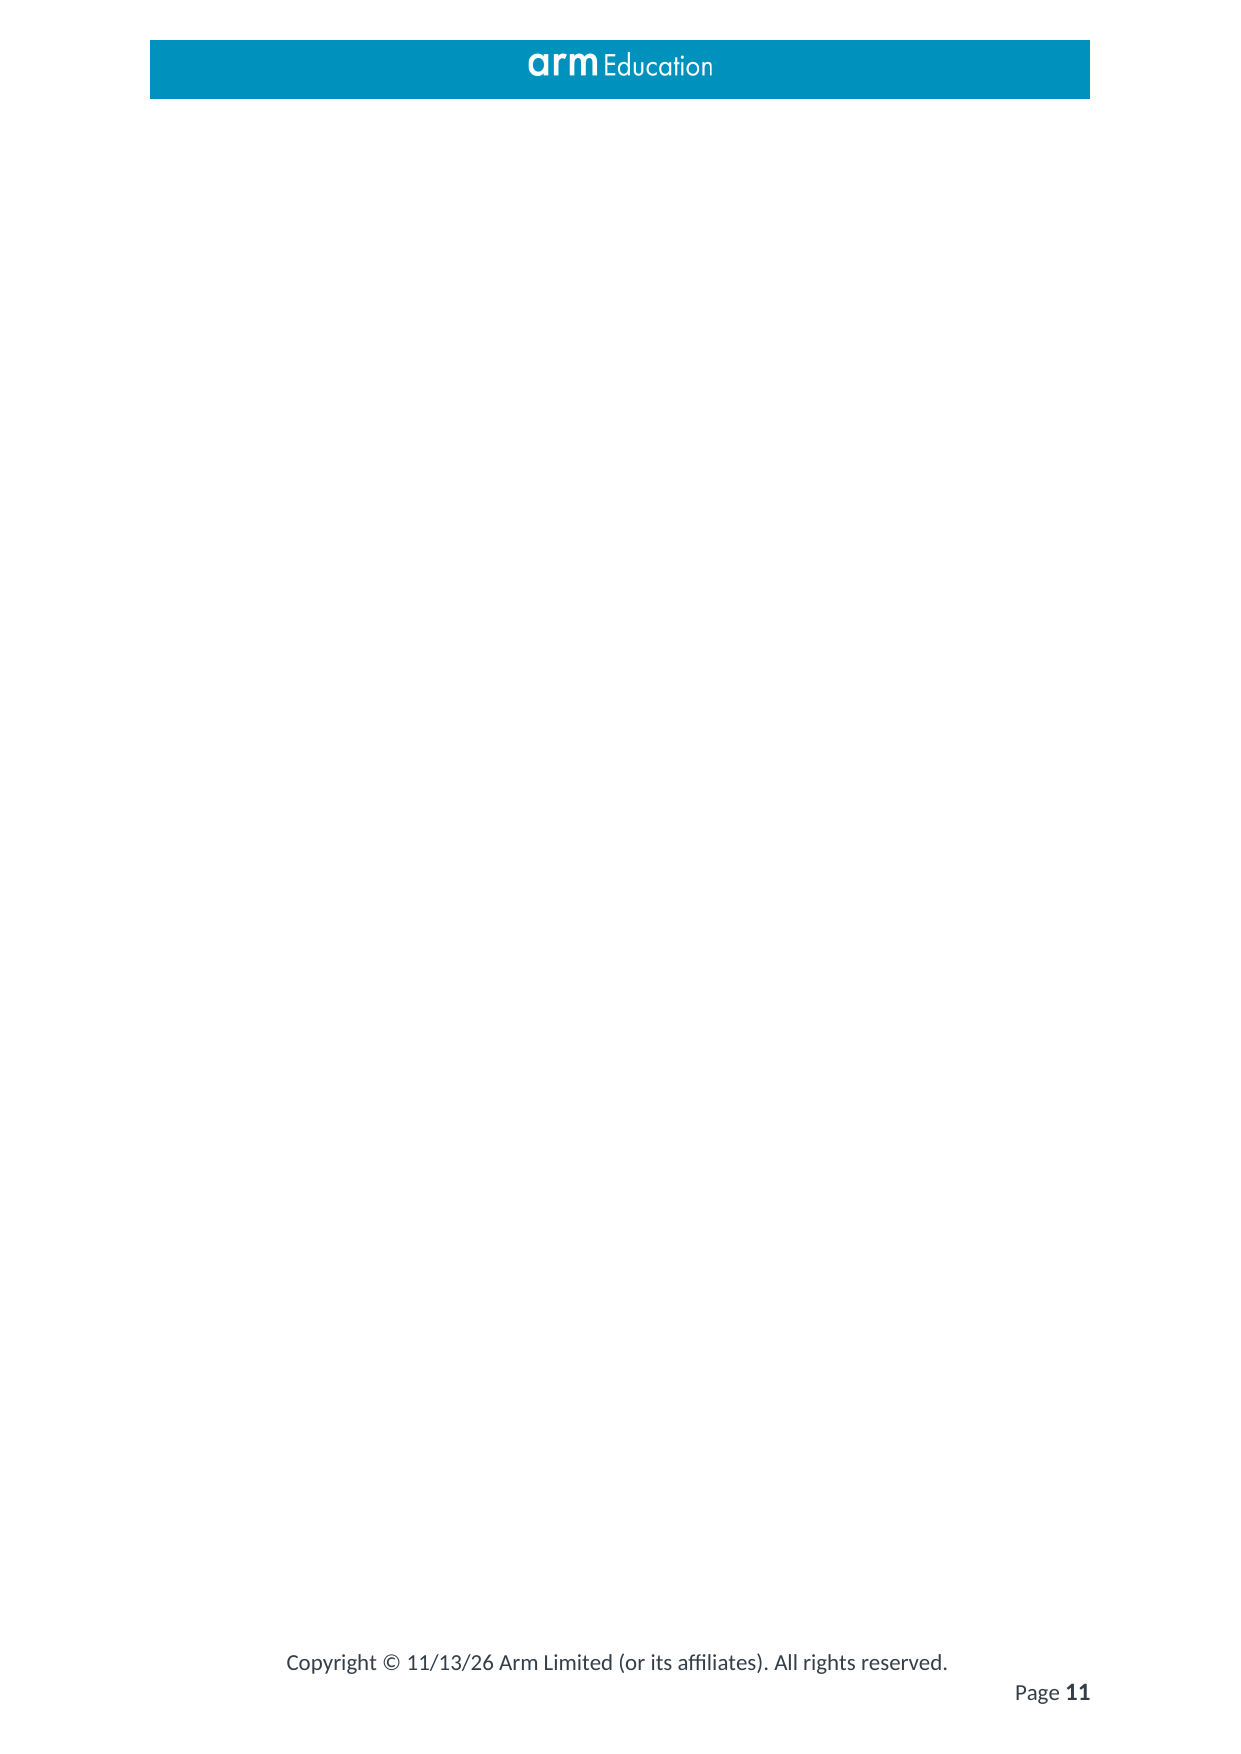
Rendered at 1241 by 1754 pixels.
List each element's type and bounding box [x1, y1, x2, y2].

picture [675, 58, 679, 75]
picture [570, 54, 597, 75]
picture [606, 55, 615, 75]
picture [529, 54, 548, 75]
picture [554, 54, 566, 75]
